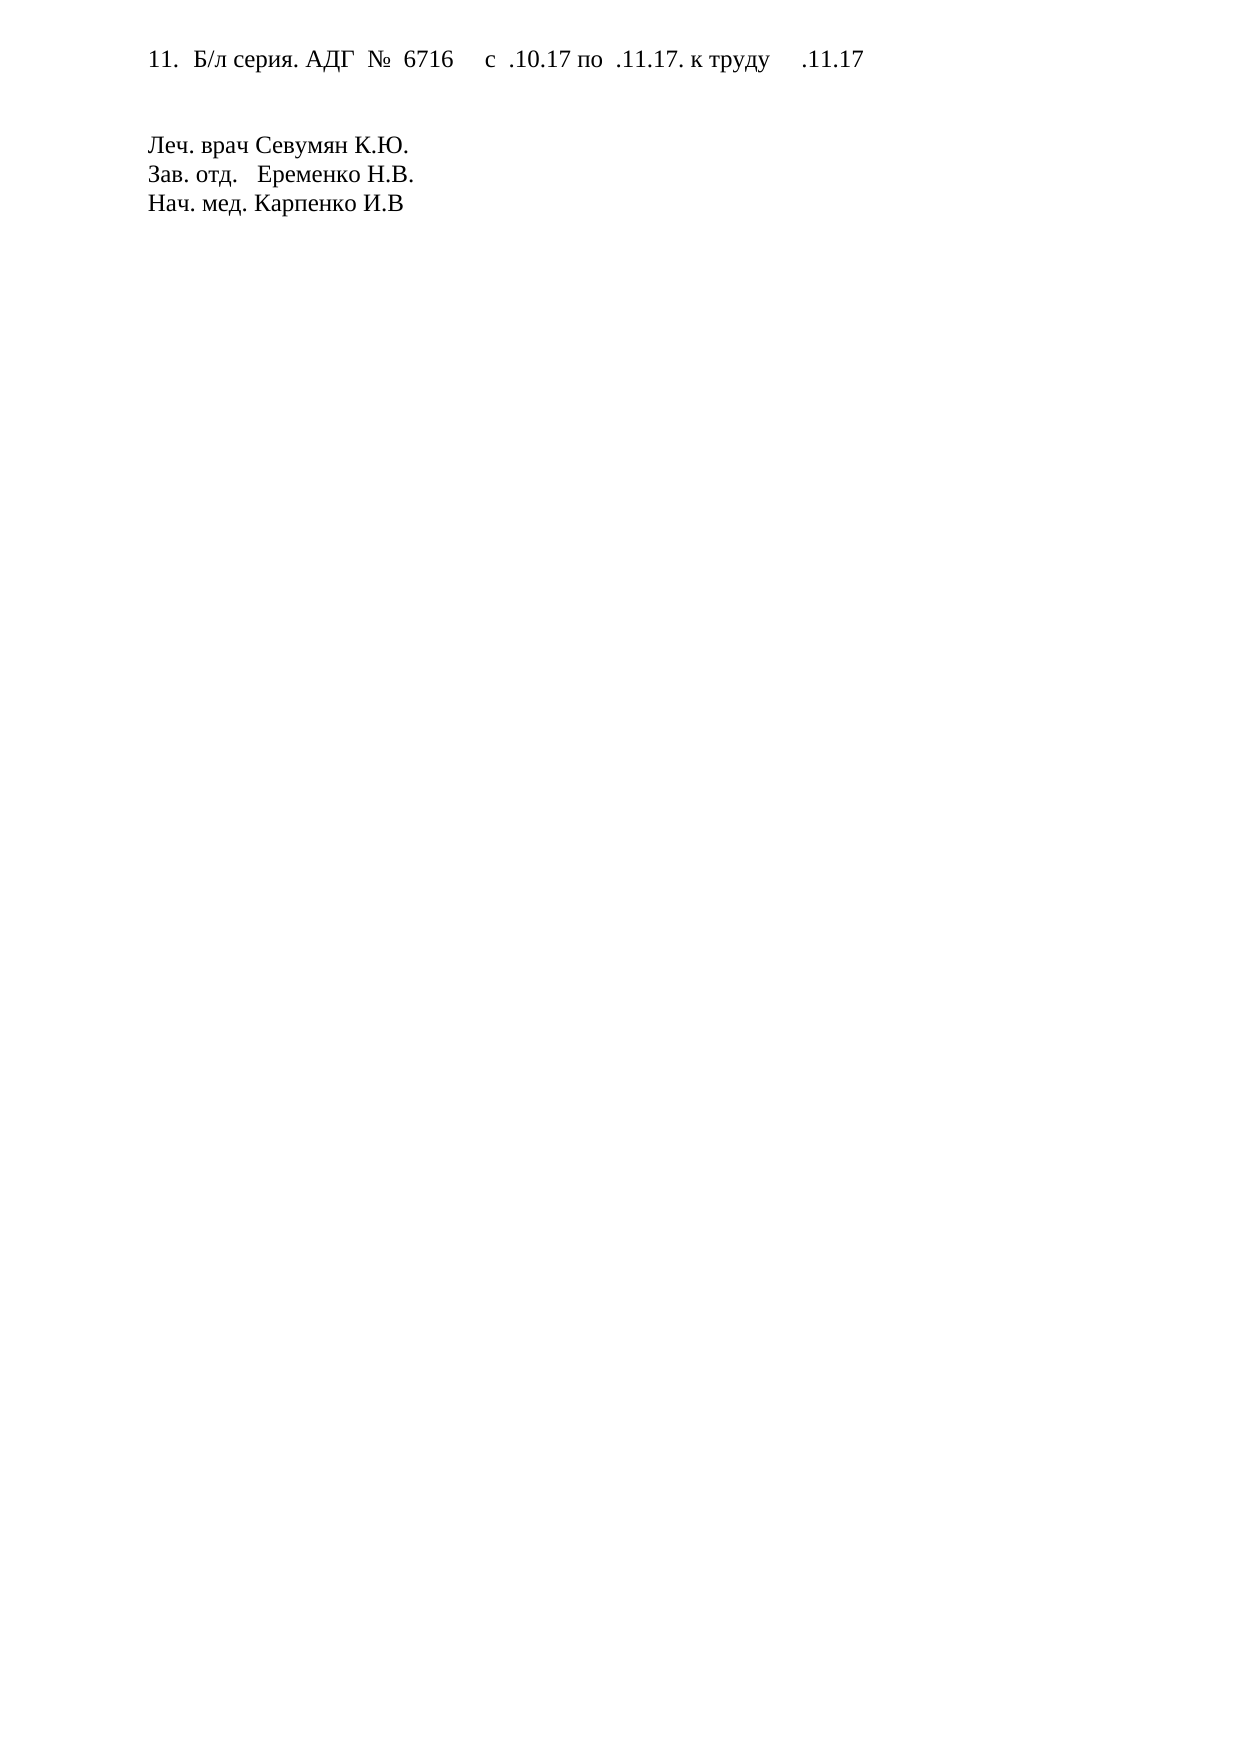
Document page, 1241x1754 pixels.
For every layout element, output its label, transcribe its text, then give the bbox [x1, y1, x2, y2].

text Леч. врач [148, 131, 1196, 159]
text Нач. мед. Карпенко И.В [148, 188, 1196, 217]
list Б/л серия. АДГ № 6716 с .10.17 по .11.17. к труду .11.17 [148, 44, 1196, 73]
